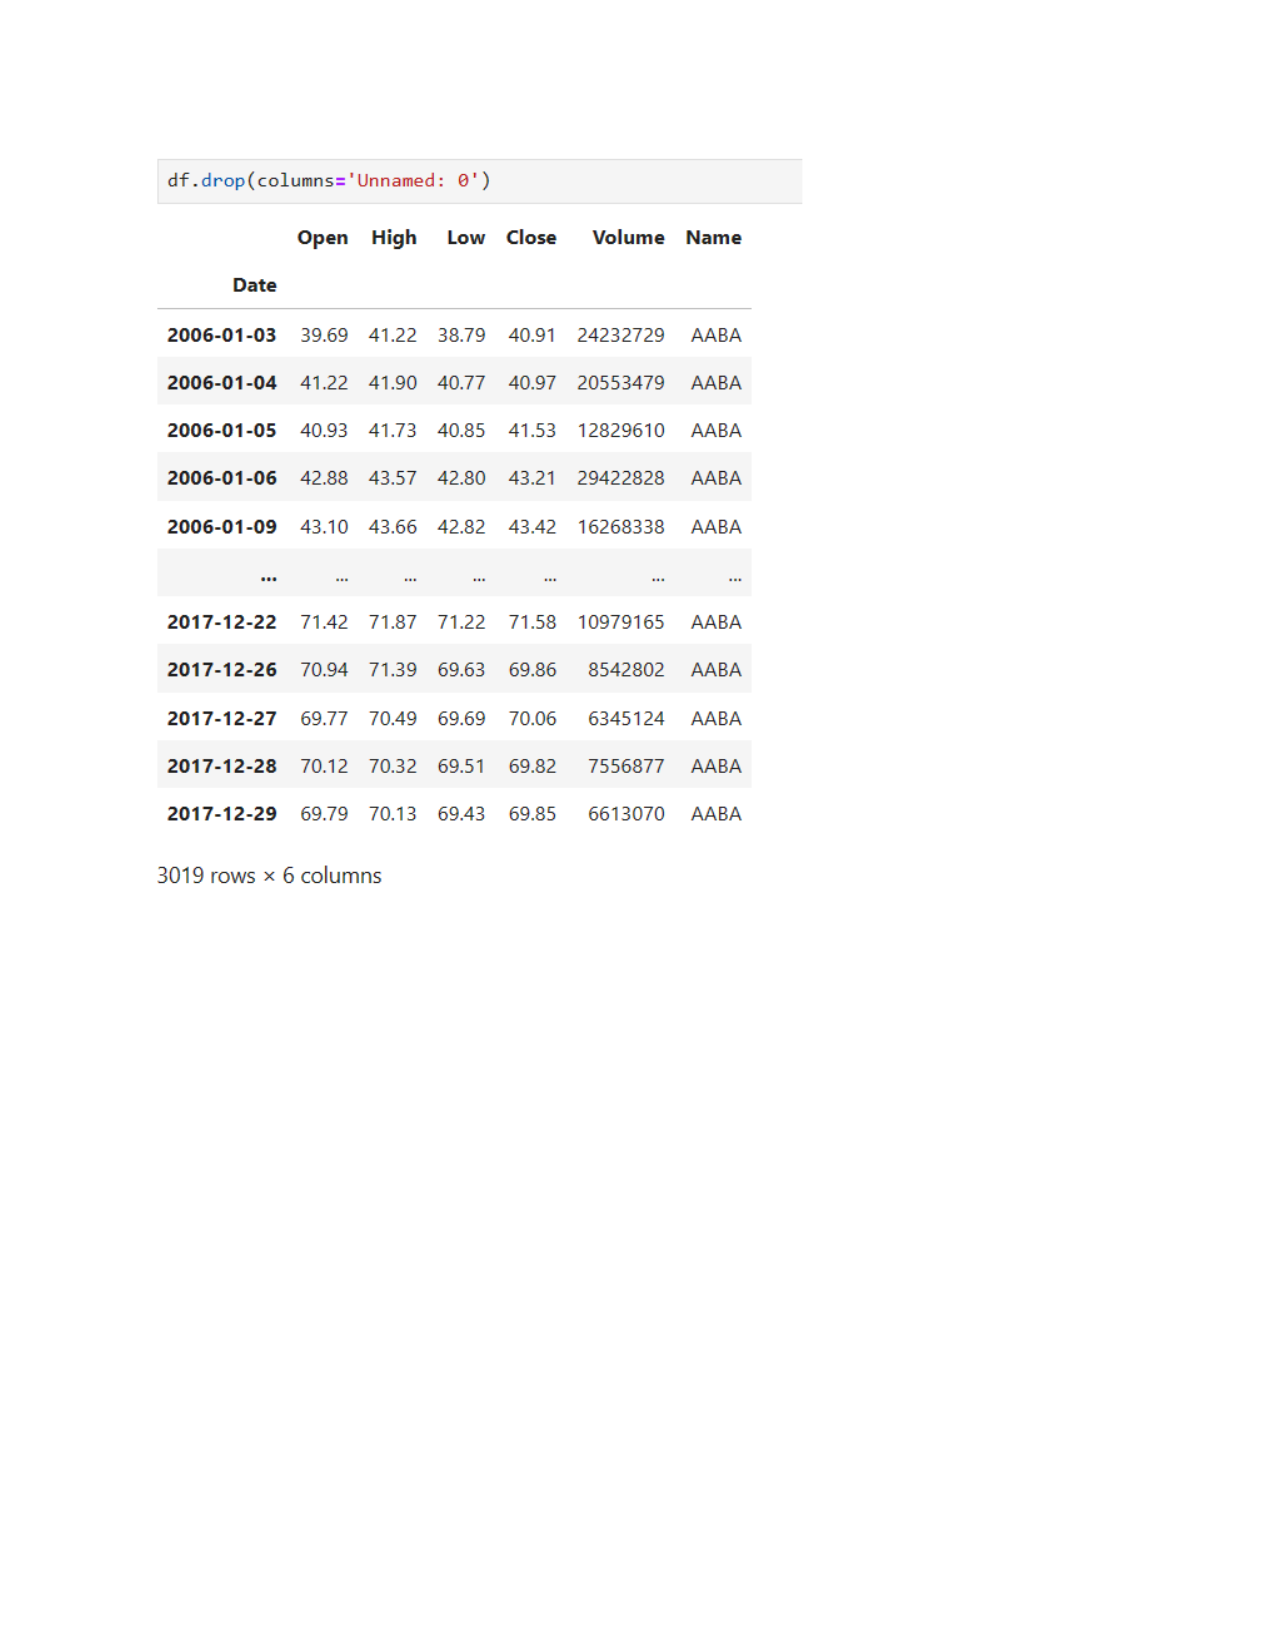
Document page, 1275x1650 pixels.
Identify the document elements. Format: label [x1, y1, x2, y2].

picture [150, 150, 803, 897]
